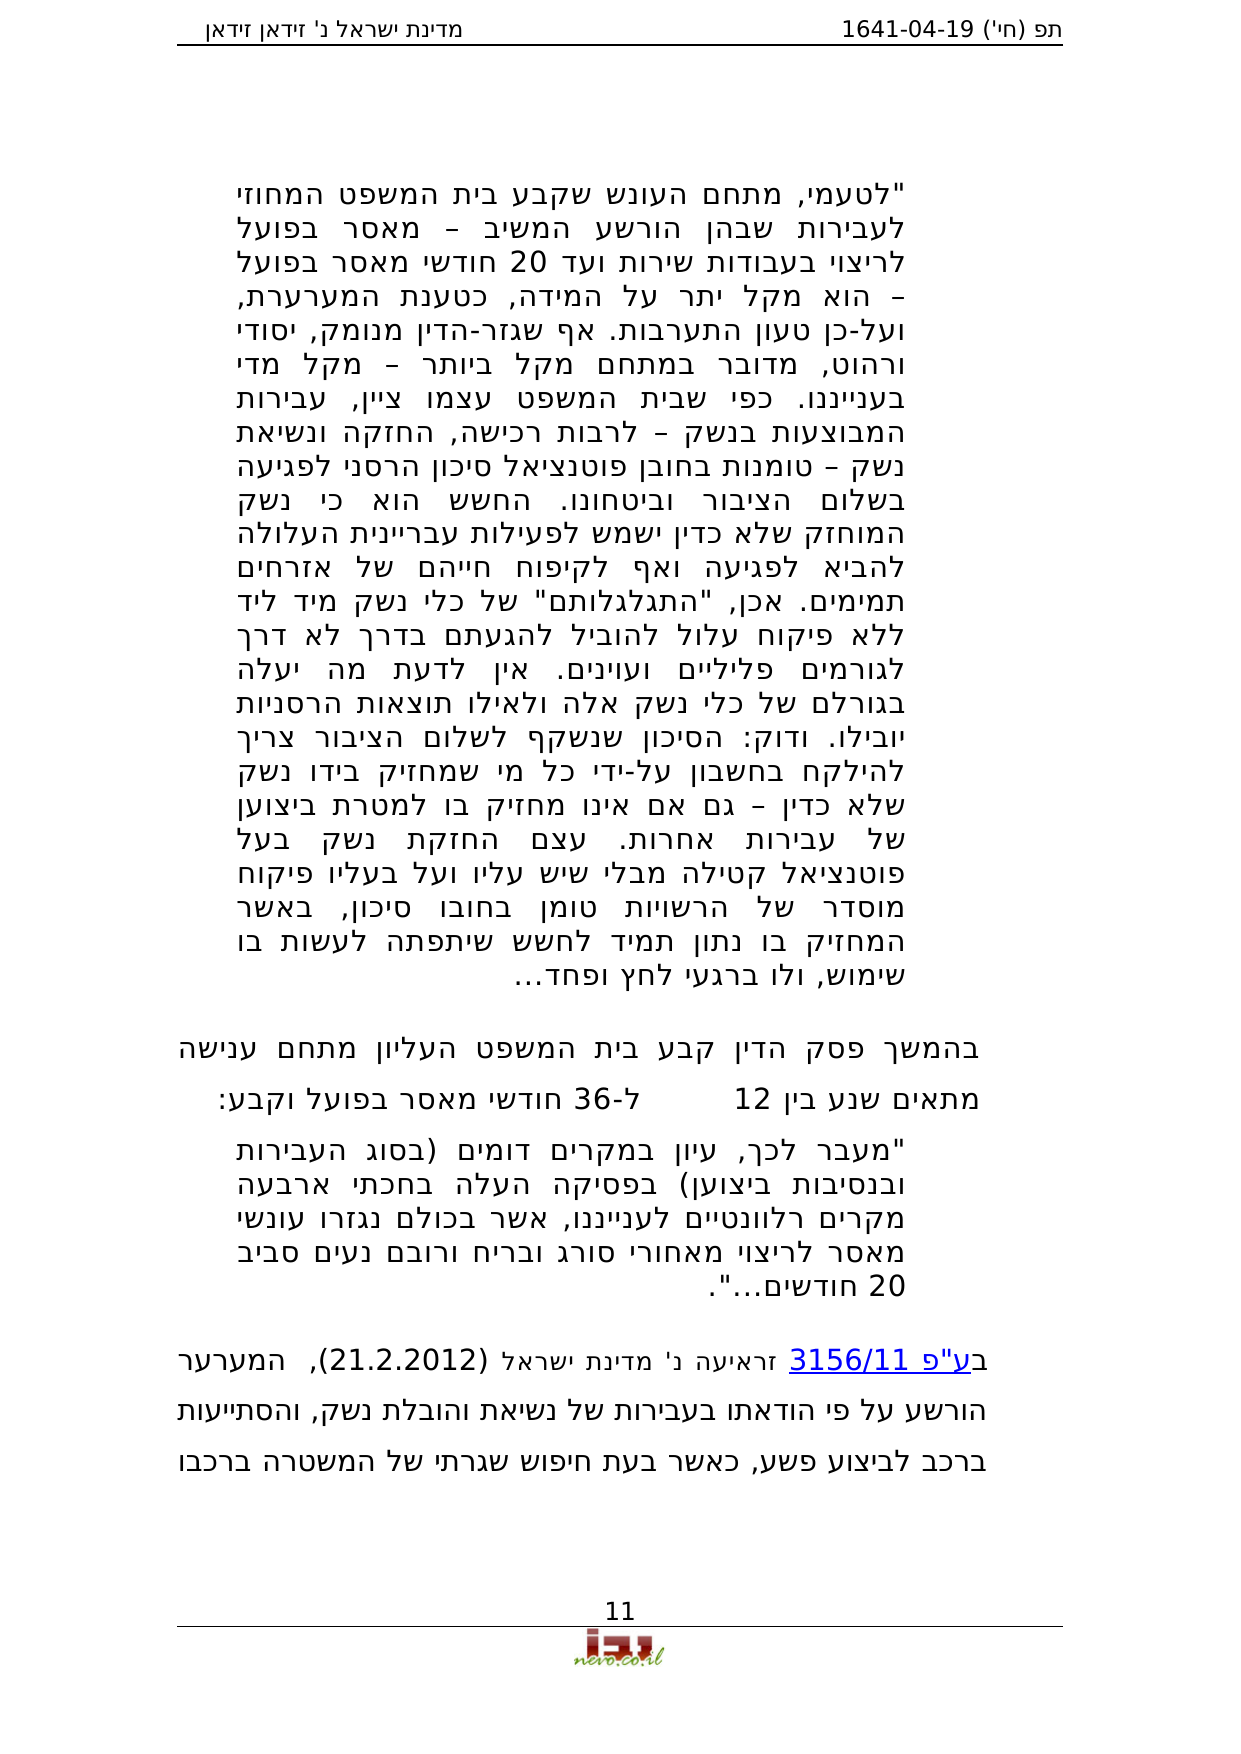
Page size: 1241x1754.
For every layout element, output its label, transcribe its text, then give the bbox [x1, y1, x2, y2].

text "לטעמי, מתחם העונש שקבע בית המשפט המחוזי לעבירות שבהן הורשע המשיב – מאסר בפועל לריצוי בעבודות שירות ועד 20 חודשי מאסר בפועל – הוא מקל יתר על המידה, כטענת המערערת, ועל-כן טעון התערבות. אף שגזר-הדין מנומק, יסודי ורהוט, מדובר במתחם מקל ביותר – מקל מדי בענייננו. כפי שבית המשפט עצמו ציין, עבירות המבוצעות בנשק – לרבות רכישה, החזקה ונשיאת נשק – טומנות בחובן פוטנציאל סיכון הרסני לפגיעה בשלום הציבור וביטחונו. החשש הוא כי נשק המוחזק שלא כדין ישמש לפעילות עבריינית העלולה להביא לפגיעה ואף לקיפוח חייהם של אזרחים תמימים. אכן, "התגלגלותם" של כלי נשק מיד ליד ללא פיקוח עלול להוביל להגעתם בדרך לא דרך לגורמים פליליים ועוינים. אין לדעת מה יעלה בגורלם של כלי נשק אלה ולאילו תוצאות הרסניות יובילו. ודוק: הסיכון שנשקף לשלום הציבור צריך להילקח בחשבון על-ידי כל מי שמחזיק בידו נשק שלא כדין – גם אם אינו מחזיק בו למטרת ביצוען של עבירות אחרות. עצם החזקת נשק בעל פוטנציאל קטילה מבלי שיש עליו ועל בעליו פיקוח מוסדר של הרשויות טומן בחובו סיכון, באשר המחזיק בו נתון תמיד לחשש שיתפתה לעשות בו שימוש, ולו ברגעי לחץ ופחד... [236, 177, 907, 992]
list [177, 1343, 988, 1479]
text בהמשך פסק הדין קבע בית המשפט העליון מתחם ענישה מתאים שנע בין 12 ל-36 חודשי מאסר בפועל וקבע: [177, 1032, 980, 1117]
text "מעבר לכך, עיון במקרים דומים (בסוג העבירות ובנסיבות ביצוען) בפסיקה העלה בחכתי ארבעה מקרים רלוונטיים לענייננו, אשר בכולם נגזרו עונשי מאסר לריצוי מאחורי סורג ובריח ורובם נעים סביב 20 חודשים...". [236, 1133, 907, 1303]
picture [574, 1628, 666, 1667]
